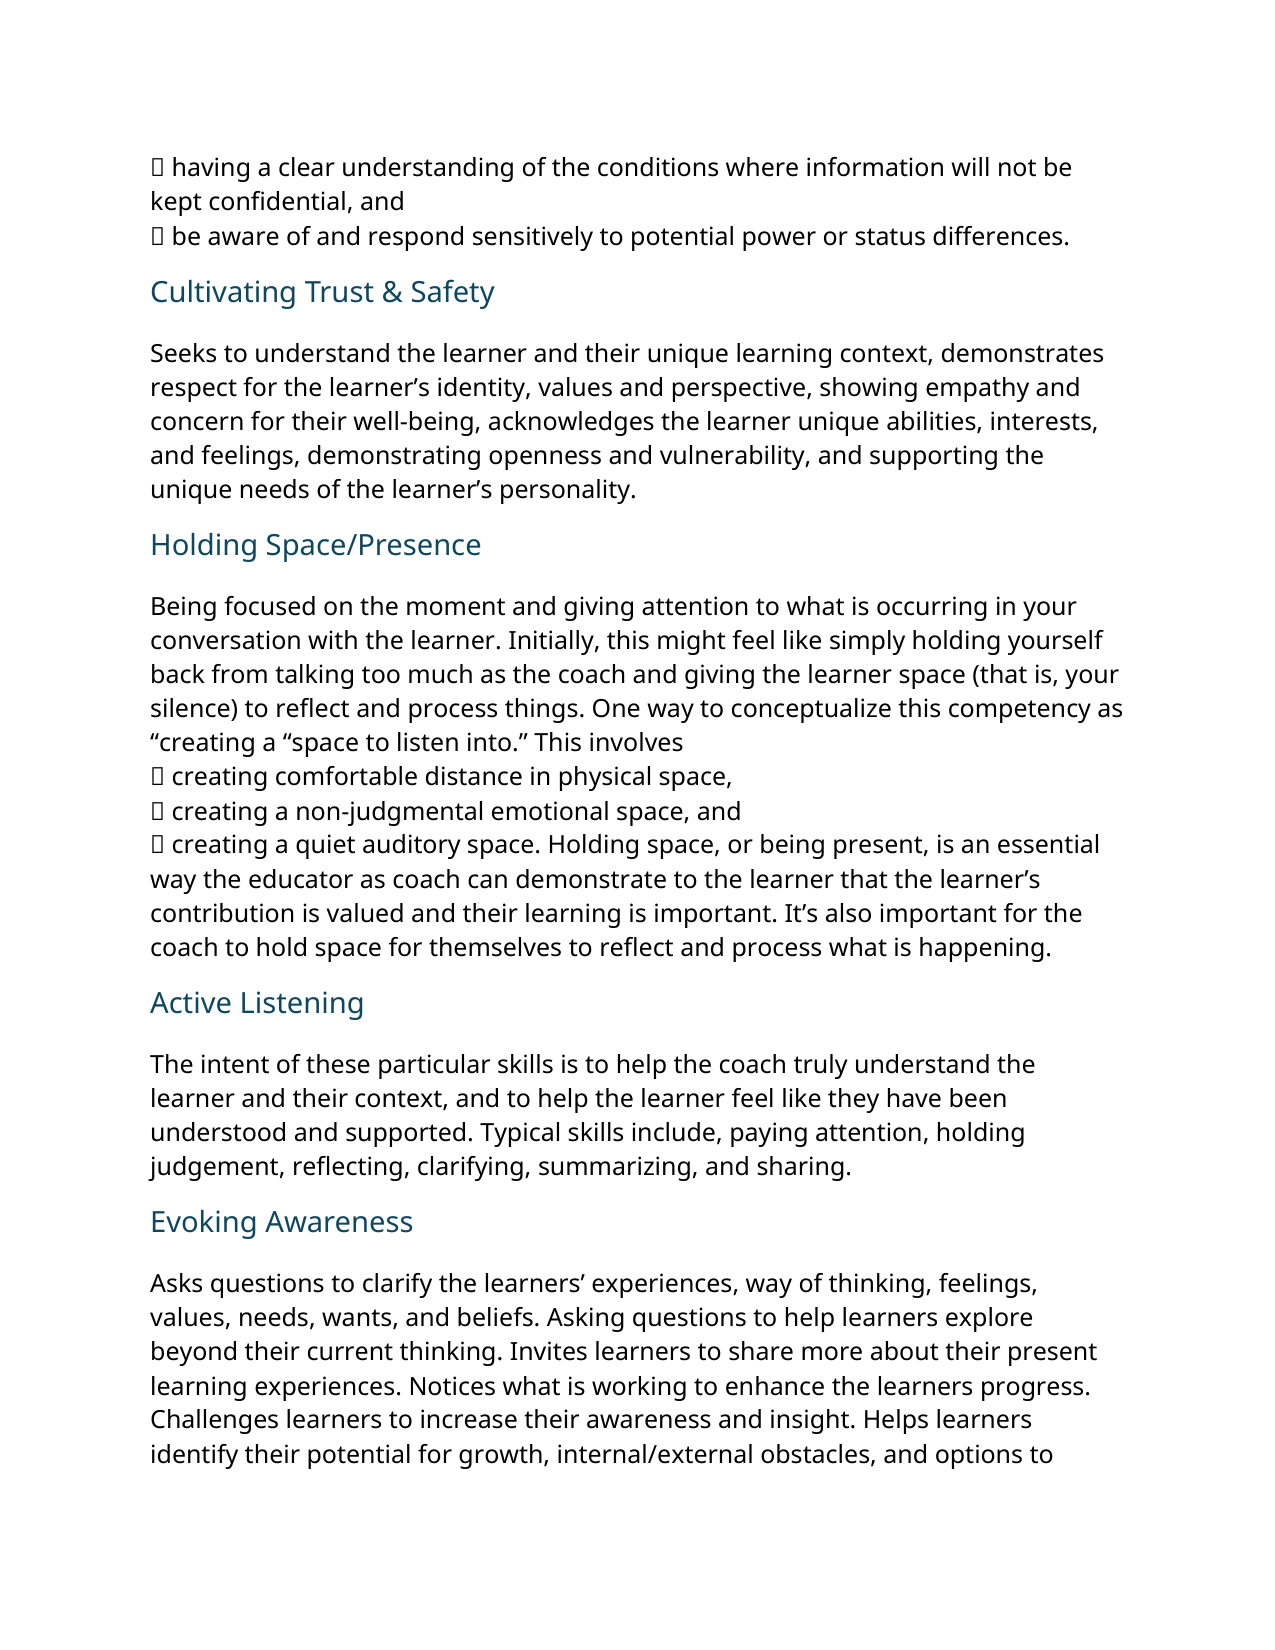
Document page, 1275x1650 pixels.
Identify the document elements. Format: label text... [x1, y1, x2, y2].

subtitle Active Listening [150, 982, 1125, 1022]
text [150, 1266, 1125, 1470]
text Seeks to understand the learner and their unique learning context, demonstrates respect for the learner’s identity, values and perspective, showing empathy and concern for their well-being, acknowledges the learner unique abilities, interests, and feelings, demonstrating openness and vulnerability, and supporting the unique needs of the learner’s personality. [150, 335, 1125, 506]
text The intent of these particular skills is to help the coach truly understand the learner and their context, and to help the learner feel like they have been understood and supported. Typical skills include, paying attention, holding judgement, reflecting, clarifying, summarizing, and sharing. [150, 1047, 1125, 1183]
subtitle Cultivating Trust & Safety [150, 271, 1125, 311]
subtitle Holding Space/Presence [150, 524, 1125, 564]
text Being focused on the moment and giving attention to what is occurring in your conversation with the learner. Initially, this might feel like simply holding yourself back from talking too much as the coach and giving the learner space (that is, your silence) to reflect and process things. One way to conceptualize this competency as “creating a “space to listen into.” This involves ✅ creating comfortable distance in physical space, ✅ creating a non-judgmental emotional space, and ✅ creating a quiet auditory space. Holding space, or being present, is an essential way the educator as coach can demonstrate to the learner that the learner’s contribution is valued and their learning is important. It’s also important for the coach to hold space for themselves to reflect and process what is happening. [150, 589, 1125, 963]
subtitle Evoking Awareness [150, 1202, 1125, 1241]
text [150, 150, 1125, 252]
